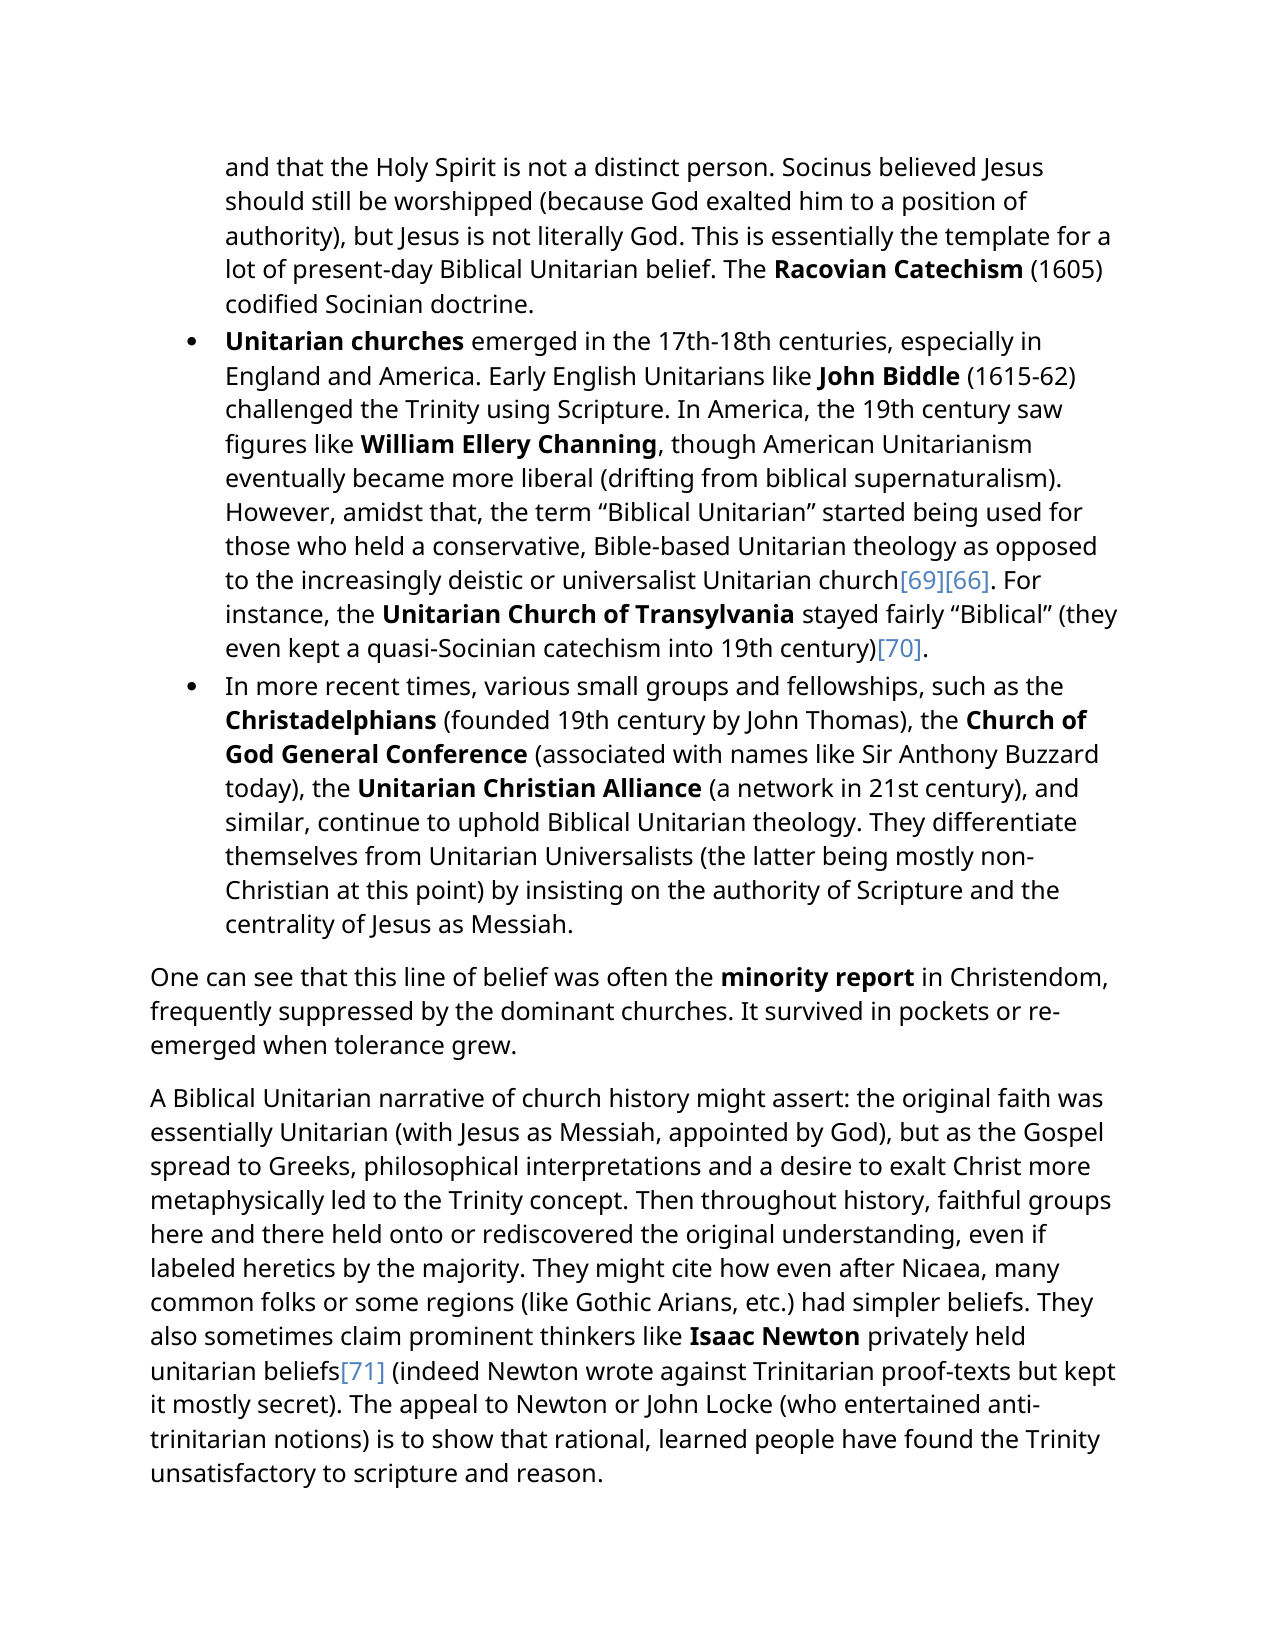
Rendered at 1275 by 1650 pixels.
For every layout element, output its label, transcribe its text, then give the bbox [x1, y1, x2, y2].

text One can see that this line of belief was often the minority report in Christendom, frequently suppressed by the dominant churches. It survived in pockets or re-emerged when tolerance grew. [150, 960, 1125, 1062]
list Unitarian churches emerged in the 17th-18th centuries, especially in England and America. Early English Unitarians like John Biddle (1615-62) challenged the Trinity using Scripture. In America, the 19th century saw figures like William Ellery Channing, though American Unitarianism eventually became more liberal (drifting from biblical supernaturalism). However, amidst that, the term “Biblical Unitarian” started being used for those who held a conservative, Bible-based Unitarian theology as opposed to the increasingly deistic or universalist Unitarian church[69][66]. For instance, the Unitarian Church of Transylvania stayed fairly “Biblical” (they even kept a quasi-Socinian catechism into 19th century)[70]. [187, 324, 1125, 665]
text A Biblical Unitarian narrative of church history might assert: the original faith was essentially Unitarian (with Jesus as Messiah, appointed by God), but as the Gospel spread to Greeks, philosophical interpretations and a desire to exalt Christ more metaphysically led to the Trinity concept. Then throughout history, faithful groups here and there held onto or rediscovered the original understanding, even if labeled heretics by the majority. They might cite how even after Nicaea, many common folks or some regions (like Gothic Arians, etc.) had simpler beliefs. They also sometimes claim prominent thinkers like Isaac Newton privately held unitarian beliefs[71] (indeed Newton wrote against Trinitarian proof-texts but kept it mostly secret). The appeal to Newton or John Locke (who entertained anti-trinitarian notions) is to show that rational, learned people have found the Trinity unsatisfactory to scripture and reason. [150, 1081, 1125, 1489]
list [187, 150, 1125, 320]
list In more recent times, various small groups and fellowships, such as the Christadelphians (founded 19th century by John Thomas), the Church of God General Conference (associated with names like Sir Anthony Buzzard today), the Unitarian Christian Alliance (a network in 21st century), and similar, continue to uphold Biblical Unitarian theology. They differentiate themselves from Unitarian Universalists (the latter being mostly non-Christian at this point) by insisting on the authority of Scripture and the centrality of Jesus as Messiah. [187, 668, 1125, 941]
